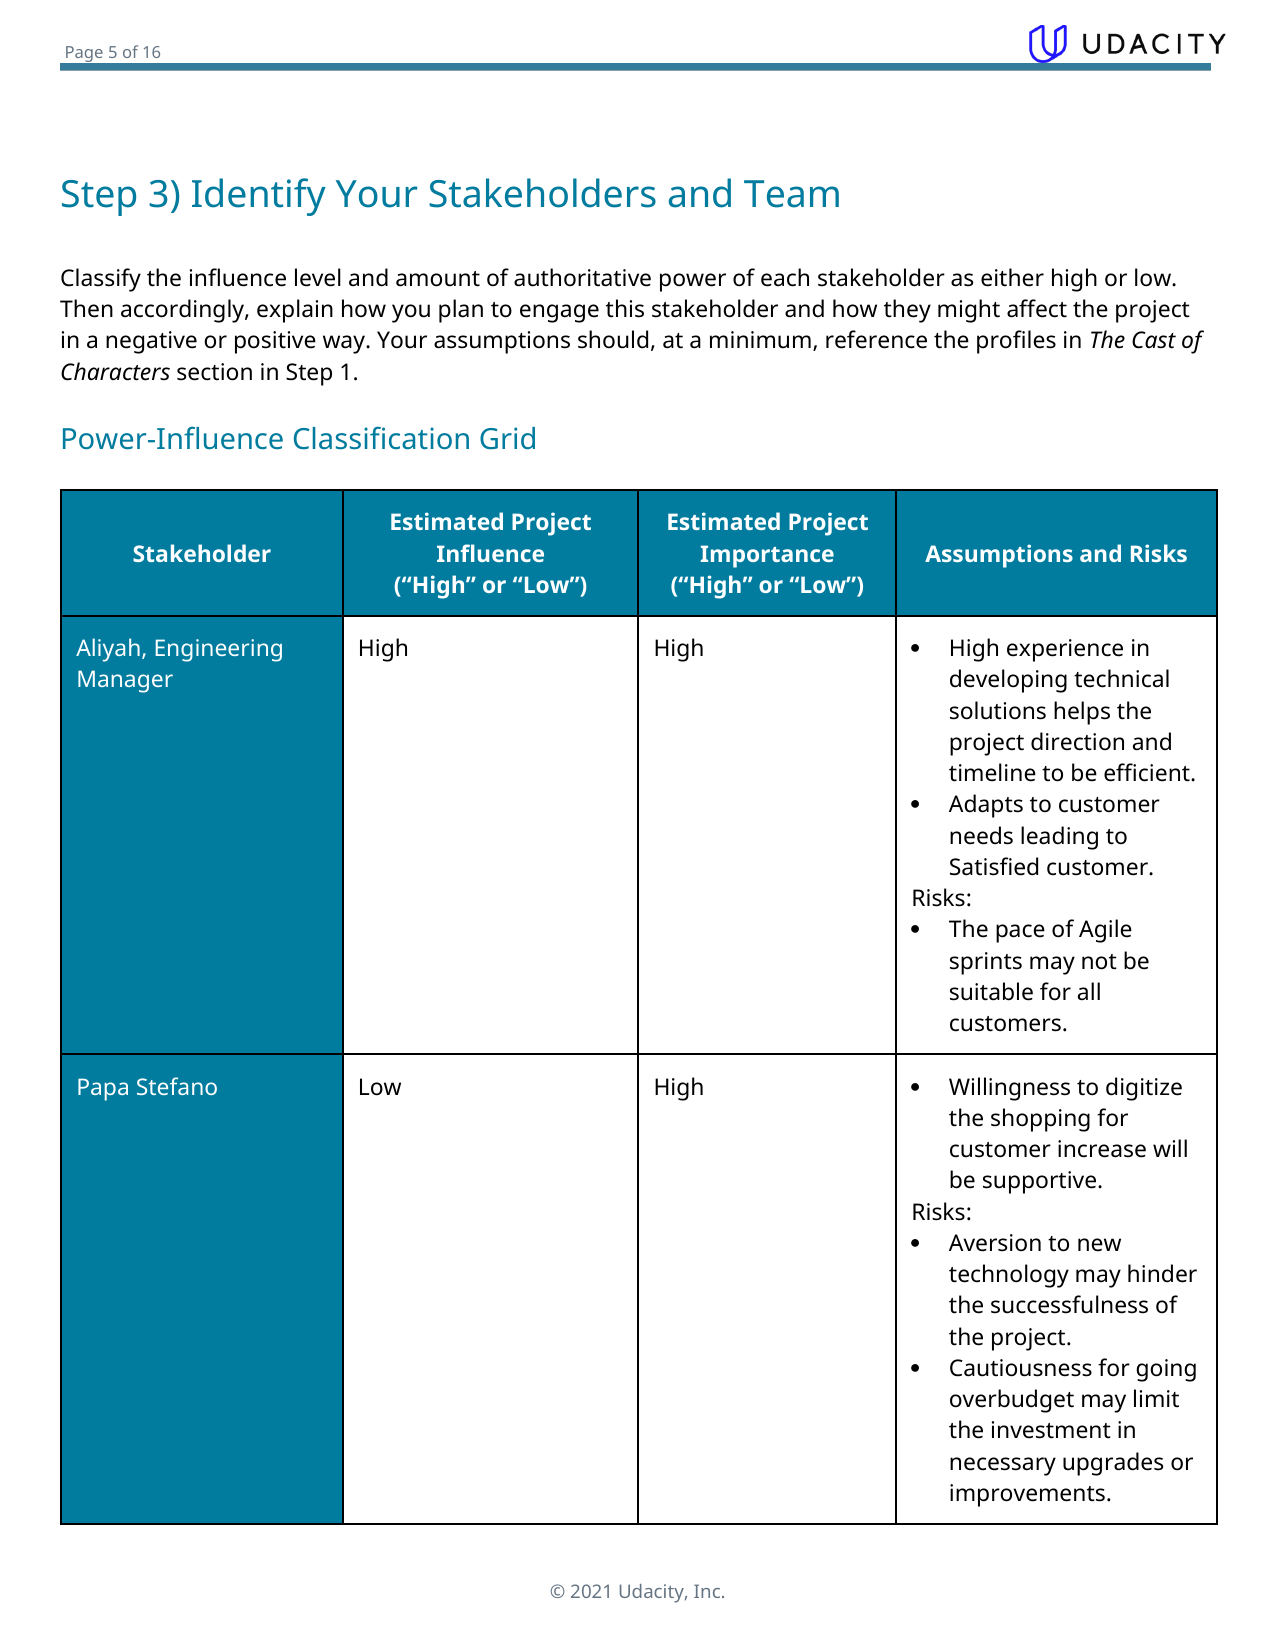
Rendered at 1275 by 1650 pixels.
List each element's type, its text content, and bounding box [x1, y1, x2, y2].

text Classify the influence level and amount of authoritative power of each stakeholder as either high or low. Then accordingly, explain how you plan to engage this stakeholder and how they might affect the project in a negative or positive way. Your assumptions should, at a minimum, reference the profiles in The Cast of Characters section in Step 1. [60, 262, 1215, 387]
table_header Estimated Project Importance (“High” or “Low”) [639, 491, 895, 615]
table_cell Aliyah, Engineering Manager [62, 617, 342, 1053]
table_cell High experience in developing technical solutions helps the project direction and timeline to be efficient. Adapts to customer needs leading to Satisfied customer. Risks: The pace of Agile sprints may not be suitable for all customers. [897, 617, 1216, 1053]
subtitle Step 3) Identify Your Stakeholders and Team [60, 167, 1215, 218]
table_cell High [639, 617, 895, 1053]
picture [60, 25, 1226, 71]
table_header Assumptions and Risks [897, 491, 1216, 615]
table_cell High [639, 1055, 895, 1523]
table_cell High [344, 617, 637, 1053]
table_cell Papa Stefano [62, 1055, 342, 1523]
table_cell Willingness to digitize the shopping for customer increase will be supportive. Risks: Aversion to new technology may hinder the successfulness of the project. Cautiousness for going overbudget may limit the investment in necessary upgrades or improvements. [897, 1055, 1216, 1523]
table_header Stakeholder [62, 491, 342, 615]
table_cell Low [344, 1055, 637, 1523]
table_header Estimated Project Influence (“High” or “Low”) [344, 491, 637, 615]
subtitle Power-Influence Classification Grid [60, 418, 1215, 458]
